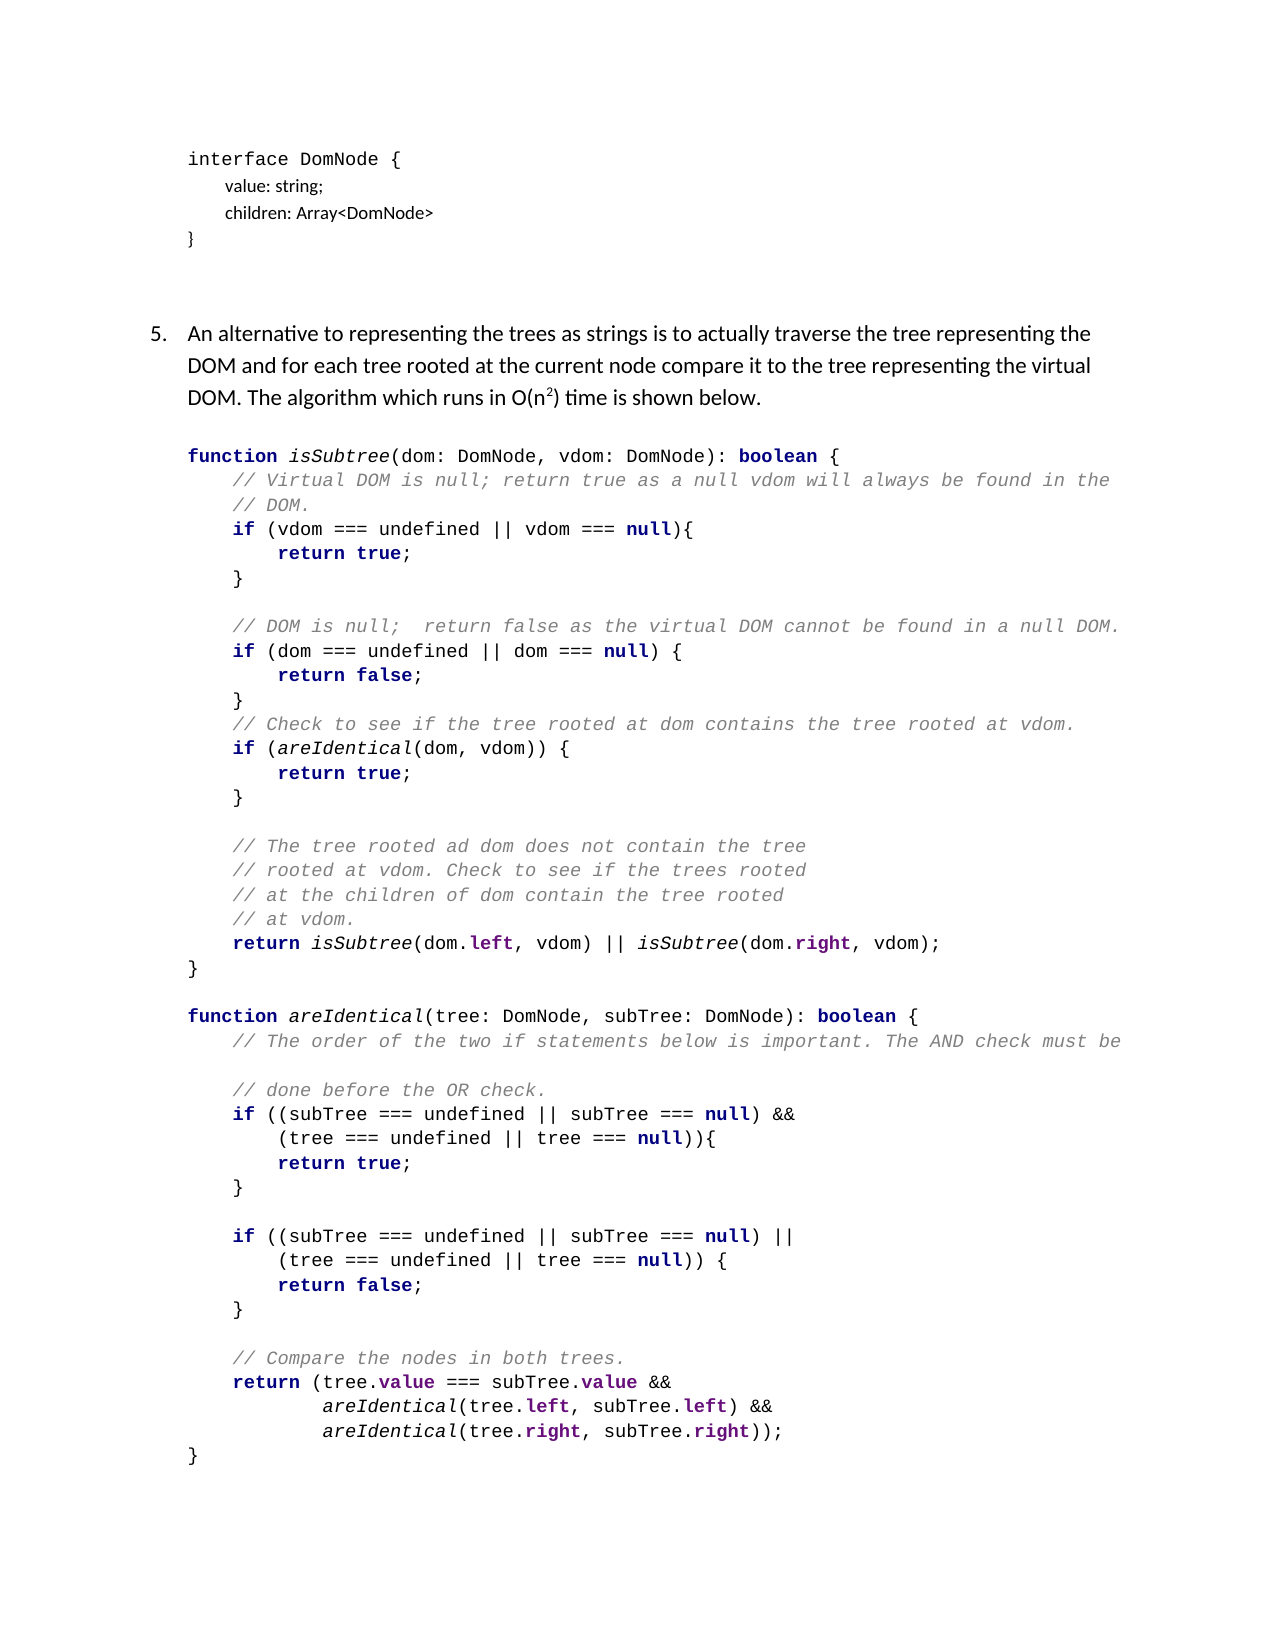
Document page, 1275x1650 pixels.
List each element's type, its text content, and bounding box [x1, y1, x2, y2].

list An alternative to representing the trees as strings is to actually traverse the tree representing the DOM and for each tree rooted at the current node compare it to the tree representing the virtual DOM. The algorithm which runs in O(n2) time is shown below. function isSubtree(dom: DomNode, vdom: DomNode): boolean { // Virtual DOM is null; return true as a null vdom will always be found in the // DOM. if (vdom === undefined || vdom === null){ return true; } // DOM is null; return false as the virtual DOM cannot be found in a null DOM. if (dom === undefined || dom === null) { return false; } // Check to see if the tree rooted at dom contains the tree rooted at vdom. if (areIdentical(dom, vdom)) { return true; } // The tree rooted ad dom does not contain the tree // rooted at vdom. Check to see if the trees rooted // at the children of dom contain the tree rooted // at vdom. return isSubtree(dom.left, vdom) || isSubtree(dom.right, vdom); } function areIdentical(tree: DomNode, subTree: DomNode): boolean { // The order of the two if statements below is important. The AND check must be // done before the OR check. if ((subTree === undefined || subTree === null) && (tree === undefined || tree === null)){ return true; } if ((subTree === undefined || subTree === null) || (tree === undefined || tree === null)) { return false; } // Compare the nodes in both trees. return (tree.value === subTree.value && areIdentical(tree.left, subTree.left) && areIdentical(tree.right, subTree.right)); } [150, 319, 1125, 1467]
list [150, 150, 1125, 282]
